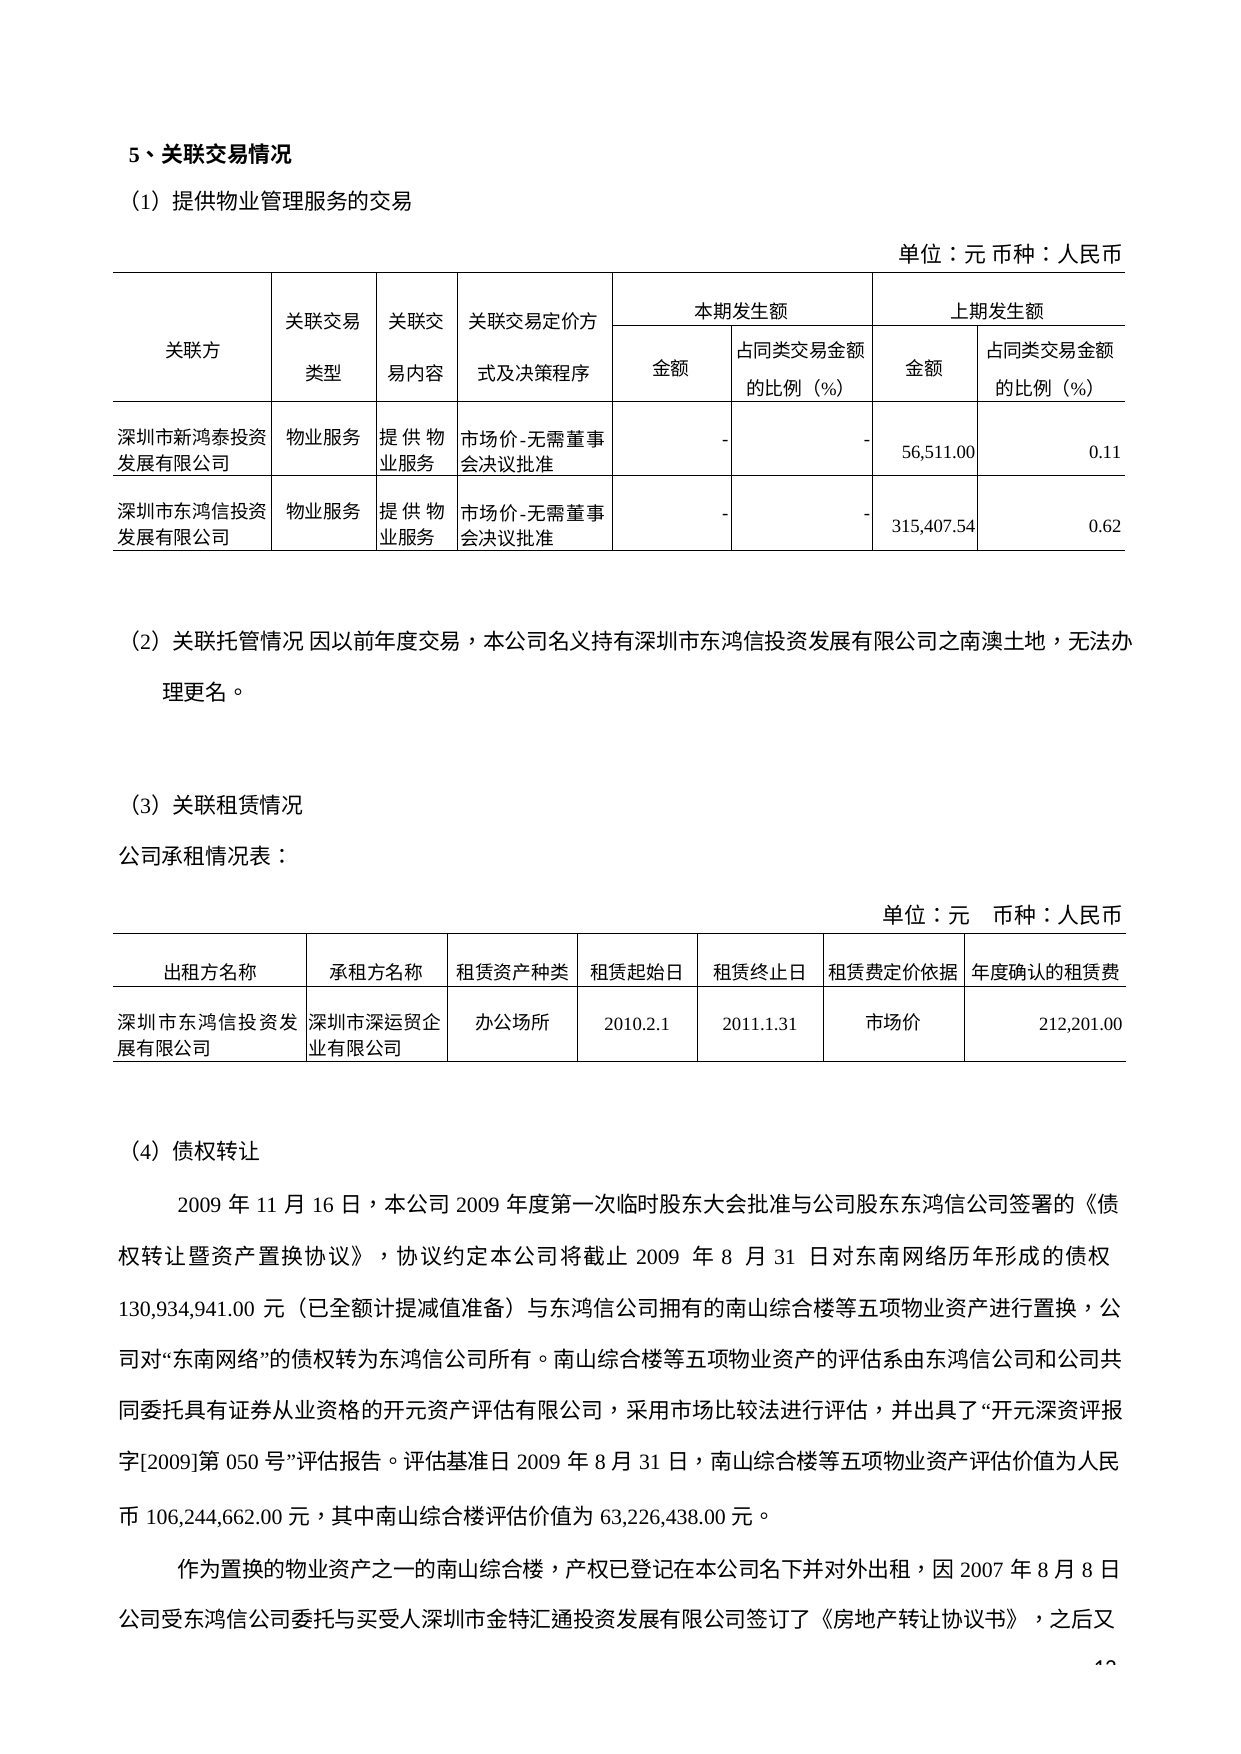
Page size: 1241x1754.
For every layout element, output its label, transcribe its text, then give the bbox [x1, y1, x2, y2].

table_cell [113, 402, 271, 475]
text （1）提供物业管理服务的交易 [118, 186, 1138, 216]
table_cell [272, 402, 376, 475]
text 130,934,941.00 元（已全额计提减值准备）与东鸿信公司拥有的南山综合楼等五项物业资产进行置换，公 司对“东南网络”的债权转为东鸿信公司所有。南山综合楼等五项物业资产的评估系由东鸿信公司和公司共 同委托具有证券从业资格的开元资产评估有限公司，采用市场比较法进行评估，并出具了“开元深资评报 字[2009]第 050 号”评估报告。评估基准日 2009 年 8 月 31 日，南山综合楼等五项物业资产评估价值为人民 [118, 1293, 1123, 1476]
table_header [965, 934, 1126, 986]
text （3）关联租赁情况 公司承租情况表： [118, 790, 306, 871]
text （2）关联托管情况 因以前年度交易，本公司名义持有深圳市东鸿信投资发展有限公司之南澳土地，无法办理更名。 [118, 626, 1138, 706]
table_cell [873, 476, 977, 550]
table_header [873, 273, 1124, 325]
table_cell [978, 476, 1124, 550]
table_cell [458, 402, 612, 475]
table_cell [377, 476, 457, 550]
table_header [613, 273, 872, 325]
text （4）债权转让 [118, 1136, 1138, 1166]
text 权转让暨资产置换协议》，协议约定本公司将截止 2009 年 8 月 31 日对东南网络历年形成的债权 [118, 1241, 1138, 1271]
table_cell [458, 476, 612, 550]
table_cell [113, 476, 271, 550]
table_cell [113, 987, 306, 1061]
text 2009 年 11 月 16 日，本公司 2009 年度第一次临时股东大会批准与公司股东东鸿信公司签署的《债 [177, 1189, 1138, 1218]
text 单位：元 币种：人民币 [102, 900, 1123, 929]
text 币 106,244,662.00 元，其中南山综合楼评估价值为 63,226,438.00 元。 [118, 1501, 1138, 1531]
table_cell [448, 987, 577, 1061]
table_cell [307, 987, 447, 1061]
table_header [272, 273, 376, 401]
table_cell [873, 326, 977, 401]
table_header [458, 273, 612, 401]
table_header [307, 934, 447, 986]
text 作为置换的物业资产之一的南山综合楼，产权已登记在本公司名下并对外出租，因 2007 年 8 月 8 日 公司受东鸿信公司委托与买受人深圳市金特汇通投资发展有限公司签订了《房地产转让协议书》，之后又 [118, 1553, 1124, 1634]
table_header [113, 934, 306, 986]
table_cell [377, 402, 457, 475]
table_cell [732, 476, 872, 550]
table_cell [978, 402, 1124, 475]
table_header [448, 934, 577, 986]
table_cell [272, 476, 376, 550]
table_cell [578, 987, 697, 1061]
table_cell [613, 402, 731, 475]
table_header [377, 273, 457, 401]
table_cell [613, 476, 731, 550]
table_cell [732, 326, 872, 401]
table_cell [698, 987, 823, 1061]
text 单位：元 币种：人民币 [102, 238, 1123, 268]
text 5、关联交易情况 [128, 135, 1138, 169]
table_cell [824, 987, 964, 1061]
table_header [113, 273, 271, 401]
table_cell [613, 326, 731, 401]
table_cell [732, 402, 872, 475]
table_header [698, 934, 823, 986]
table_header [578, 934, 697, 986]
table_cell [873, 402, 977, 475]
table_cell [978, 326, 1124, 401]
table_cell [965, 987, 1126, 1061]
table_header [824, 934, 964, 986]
